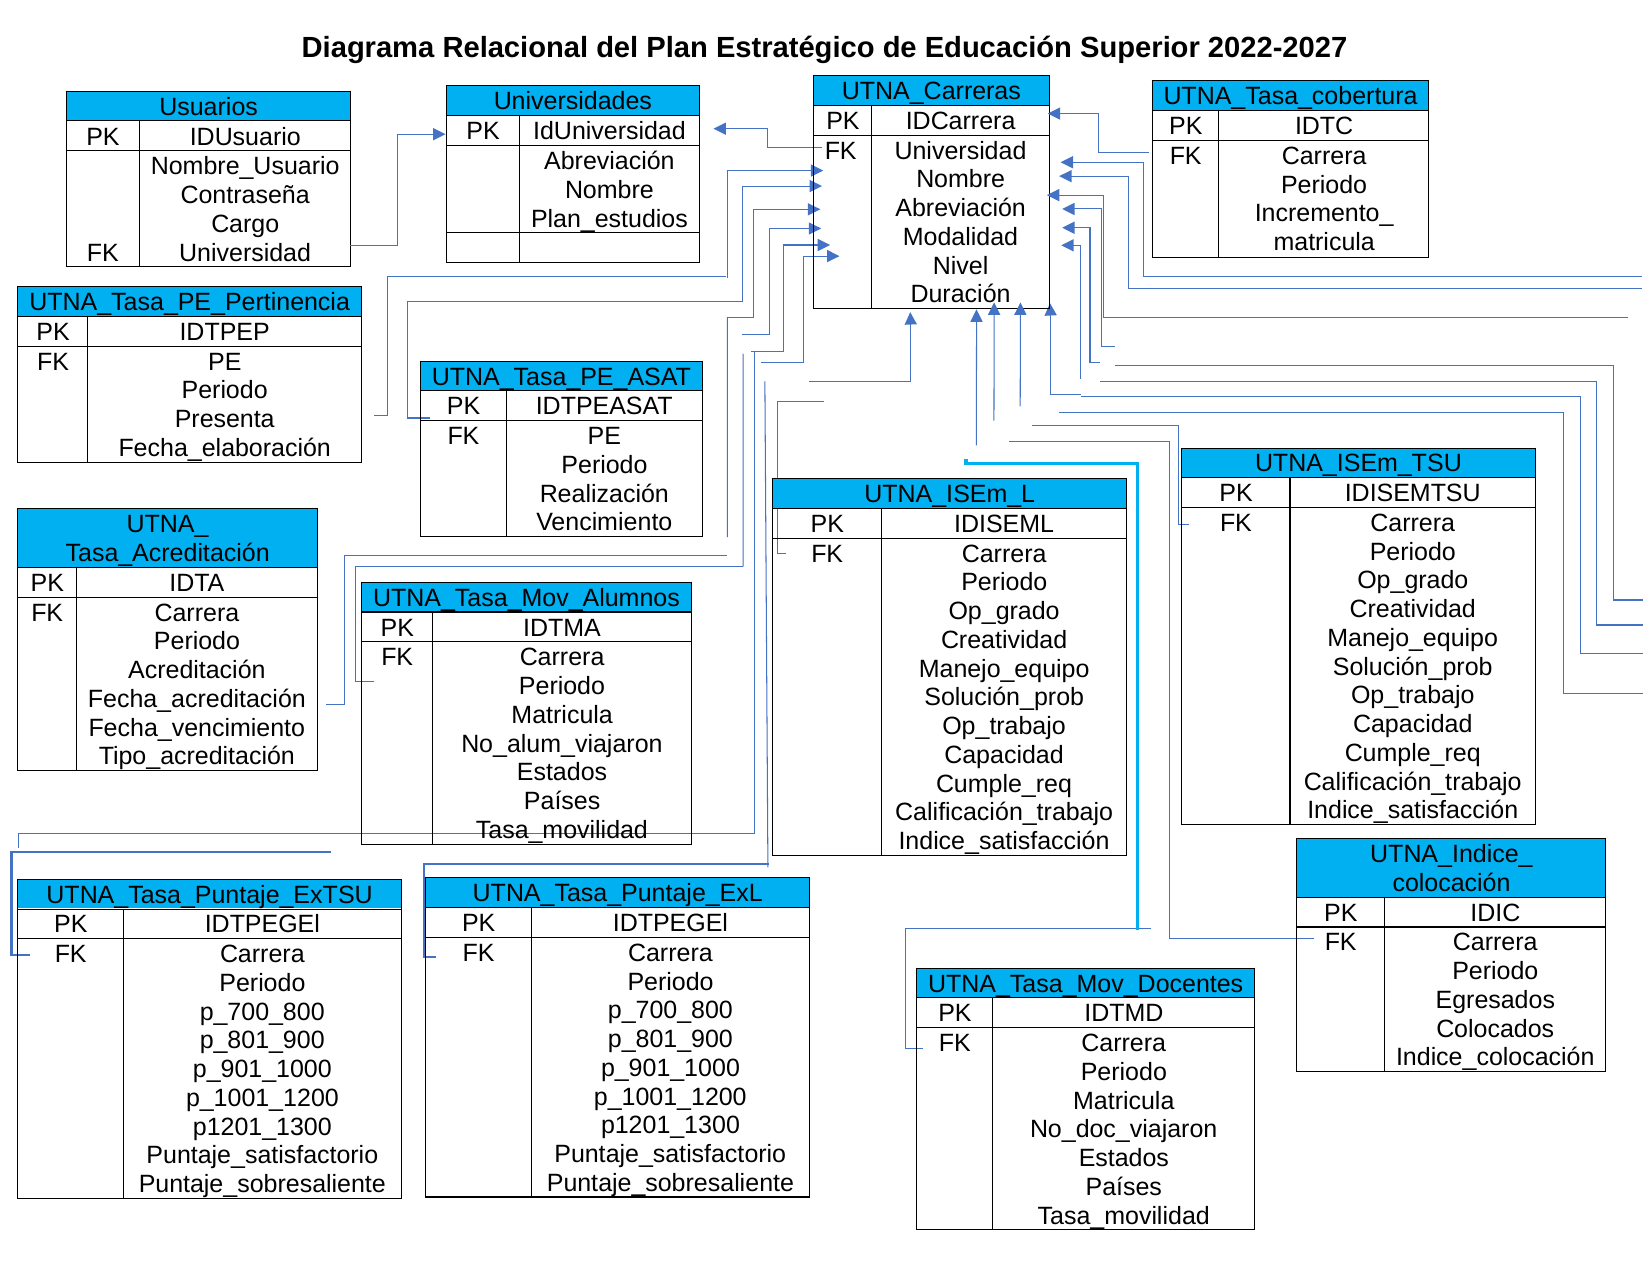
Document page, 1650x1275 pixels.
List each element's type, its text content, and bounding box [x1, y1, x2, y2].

table_cell FK [1153, 141, 1218, 257]
table_cell FK [18, 347, 87, 462]
table_cell [520, 233, 699, 262]
table_cell PK [18, 910, 123, 938]
table_cell FK [1297, 928, 1384, 1071]
table_cell PK [917, 998, 992, 1027]
table_cell IDTPEGEl [532, 908, 809, 937]
table_cell FK [1182, 508, 1289, 824]
table_cell Carrera Periodo Egresados Colocados Indice_colocación [1385, 928, 1605, 1071]
table_cell PK [426, 908, 531, 937]
table_cell PK [814, 106, 871, 135]
table_cell Carrera Periodo Acreditación Fecha_acreditación Fecha_vencimiento Tipo_acreditación [77, 598, 317, 770]
table_header UTNA_Tasa_cobertura [1153, 81, 1428, 110]
table_cell FK [18, 598, 76, 770]
table_cell PE Periodo Realización Vencimiento [507, 421, 702, 536]
table_cell IDTPEGEl [124, 910, 401, 938]
table_cell Nombre_Usuario Contraseña Cargo Universidad [140, 151, 350, 266]
table_header Usuarios [67, 92, 350, 120]
table_cell IDTC [1219, 111, 1428, 140]
table_cell IDTPEP [88, 317, 361, 346]
table_cell Carrera Periodo Matricula No_doc_viajaron Estados Países Tasa_movilidad [993, 1028, 1254, 1229]
table_header UTNA_Tasa_Puntaje_ExTSU [18, 880, 401, 908]
table_header UTNA_Indice_ colocación [1297, 839, 1605, 897]
table_cell FK [18, 939, 123, 1198]
table_header UTNA_Tasa_PE_ASAT [421, 362, 702, 390]
table_header UTNA_Carreras [814, 76, 1049, 105]
table_cell PK [1182, 478, 1289, 507]
table_cell FK [426, 938, 531, 1196]
table_cell PK [67, 121, 139, 150]
table_cell FK [67, 151, 139, 266]
table_cell FK [917, 1028, 992, 1229]
table_cell Carrera Periodo p_700_800 p_801_900 p_901_1000 p_1001_1200 p1201_1300 Puntaje_satisfactorio Puntaje_sobresaliente [124, 939, 401, 1198]
text Diagrama Relacional del Plan Estratégico de Educación Superior 2022-2027 [29, 29, 1620, 63]
table_header UTNA_Tasa_PE_Pertinencia [18, 287, 361, 316]
table_cell PE Periodo Presenta Fecha_elaboración [88, 347, 361, 462]
table_cell PK [1297, 898, 1384, 926]
table_cell Carrera Periodo Incremento_ matricula [1219, 141, 1428, 257]
table_cell FK [421, 421, 506, 536]
table_cell Carrera Periodo Op_grado Creatividad Manejo_equipo Solución_prob Op_trabajo Capacidad Cumple_req Calificación_trabajo Indice_satisfacción [1291, 508, 1535, 824]
table_cell IDIC [1385, 898, 1605, 926]
table_cell IdUniversidad [520, 116, 699, 145]
table_cell FK [814, 136, 871, 308]
table_header UTNA_ Tasa_Acreditación [18, 509, 317, 567]
table_cell PK [18, 317, 87, 346]
table_cell [447, 233, 519, 262]
table_cell IDTA [77, 568, 317, 597]
table_cell FK [362, 642, 432, 843]
table_header Universidades [447, 86, 699, 115]
table_cell IDTPEASAT [507, 391, 702, 420]
table_cell Carrera Periodo p_700_800 p_801_900 p_901_1000 p_1001_1200 p1201_1300 Puntaje_satisfactorio Puntaje_sobresaliente [532, 938, 809, 1196]
table_cell Abreviación Nombre Plan_estudios [520, 146, 699, 232]
table_cell PK [362, 613, 432, 641]
table_cell IDTMD [993, 998, 1254, 1027]
table_cell PK [447, 116, 519, 145]
table_cell IDISEML [882, 509, 1126, 538]
table_cell IDUsuario [140, 121, 350, 150]
table_header UTNA_ISEm_L [773, 479, 1126, 508]
table_header UTNA_Tasa_Puntaje_ExL [426, 878, 809, 907]
table_cell IDISEMTSU [1291, 478, 1535, 507]
table_cell PK [1153, 111, 1218, 140]
table_cell FK [773, 539, 881, 855]
table_header UTNA_Tasa_Mov_Docentes [917, 969, 1254, 997]
table_cell Universidad Nombre Abreviación Modalidad Nivel Duración [872, 136, 1049, 308]
table_cell IDTMA [433, 613, 691, 641]
table_cell Carrera Periodo Op_grado Creatividad Manejo_equipo Solución_prob Op_trabajo Capacidad Cumple_req Calificación_trabajo Indice_satisfacción [882, 539, 1126, 855]
table_header UTNA_ISEm_TSU [1182, 449, 1535, 477]
table_cell PK [773, 509, 881, 538]
table_cell PK [18, 568, 76, 597]
table_cell [447, 146, 519, 232]
table_cell IDCarrera [872, 106, 1049, 135]
table_cell PK [421, 391, 506, 420]
table_cell Carrera Periodo Matricula No_alum_viajaron Estados Países Tasa_movilidad [433, 642, 691, 843]
table_header UTNA_Tasa_Mov_Alumnos [362, 583, 691, 611]
